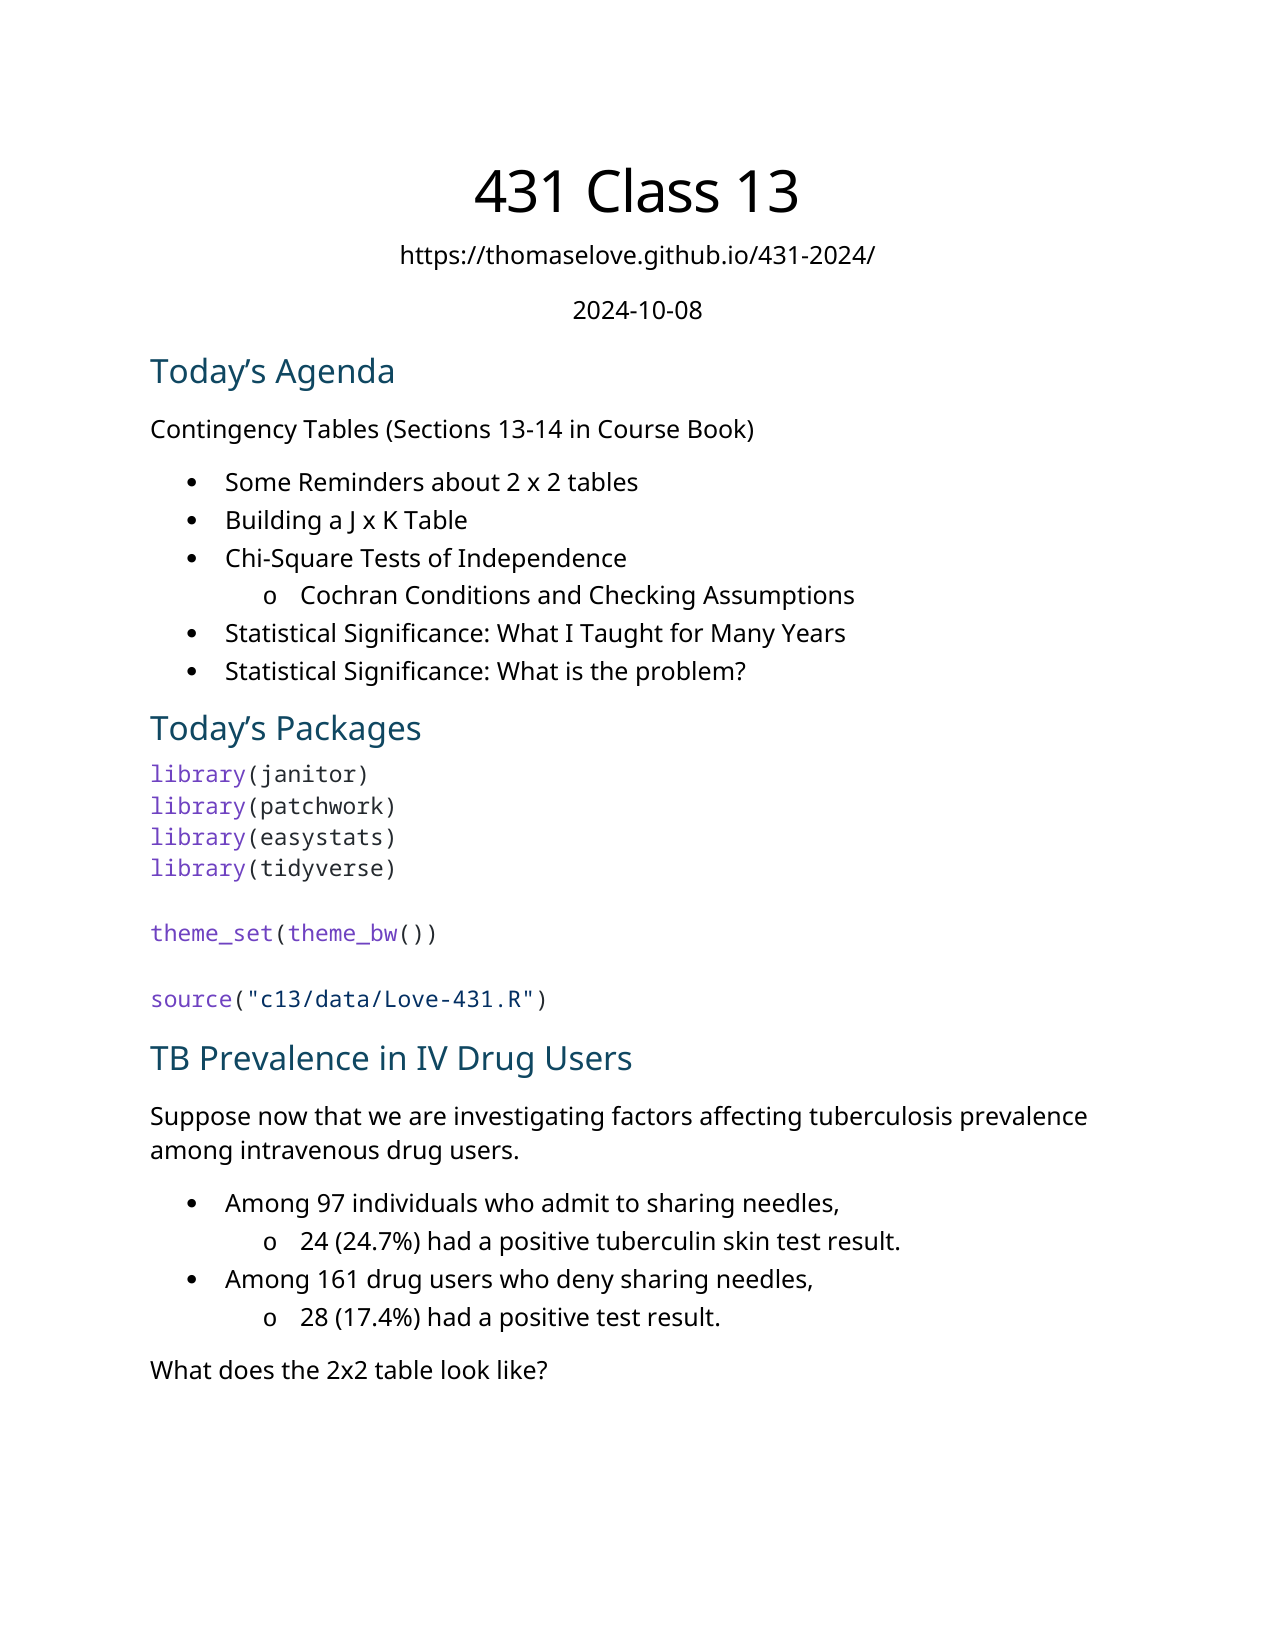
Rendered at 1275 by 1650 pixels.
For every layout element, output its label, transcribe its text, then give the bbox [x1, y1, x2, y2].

text library(janitor) library(patchwork) library(easystats) library(tidyverse) theme_set(theme_bw()) source("c13/data/Love-431.R") [150, 758, 1125, 1014]
subtitle TB Prevalence in IV Drug Users [150, 1035, 1125, 1080]
list 24 (24.7%) had a positive tuberculin skin test result. [262, 1224, 1125, 1258]
list Building a J x K Table [187, 502, 1125, 536]
list Statistical Significance: What is the problem? [187, 654, 1125, 688]
text Contingency Tables (Sections 13-14 in Course Book) [150, 412, 1125, 446]
text 2024-10-08 [150, 293, 1125, 327]
title 431 Class 13 [150, 150, 1125, 229]
list Some Reminders about 2 x 2 tables [187, 464, 1125, 499]
list Among 97 individuals who admit to sharing needles, [187, 1186, 1125, 1220]
list Chi-Square Tests of Independence [187, 540, 1125, 574]
subtitle Today’s Packages [150, 704, 1125, 750]
subtitle Today’s Agenda [150, 348, 1125, 393]
text Suppose now that we are investigating factors affecting tuberculosis prevalence among intravenous drug users. [150, 1099, 1125, 1167]
list 28 (17.4%) had a positive test result. [262, 1299, 1125, 1334]
text What does the 2x2 table look like? [150, 1352, 1125, 1387]
list Among 161 drug users who deny sharing needles, [187, 1262, 1125, 1296]
list Cochran Conditions and Checking Assumptions [262, 578, 1125, 612]
list Statistical Significance: What I Taught for Many Years [187, 616, 1125, 650]
text https://thomaselove.github.io/431-2024/ [150, 238, 1125, 272]
